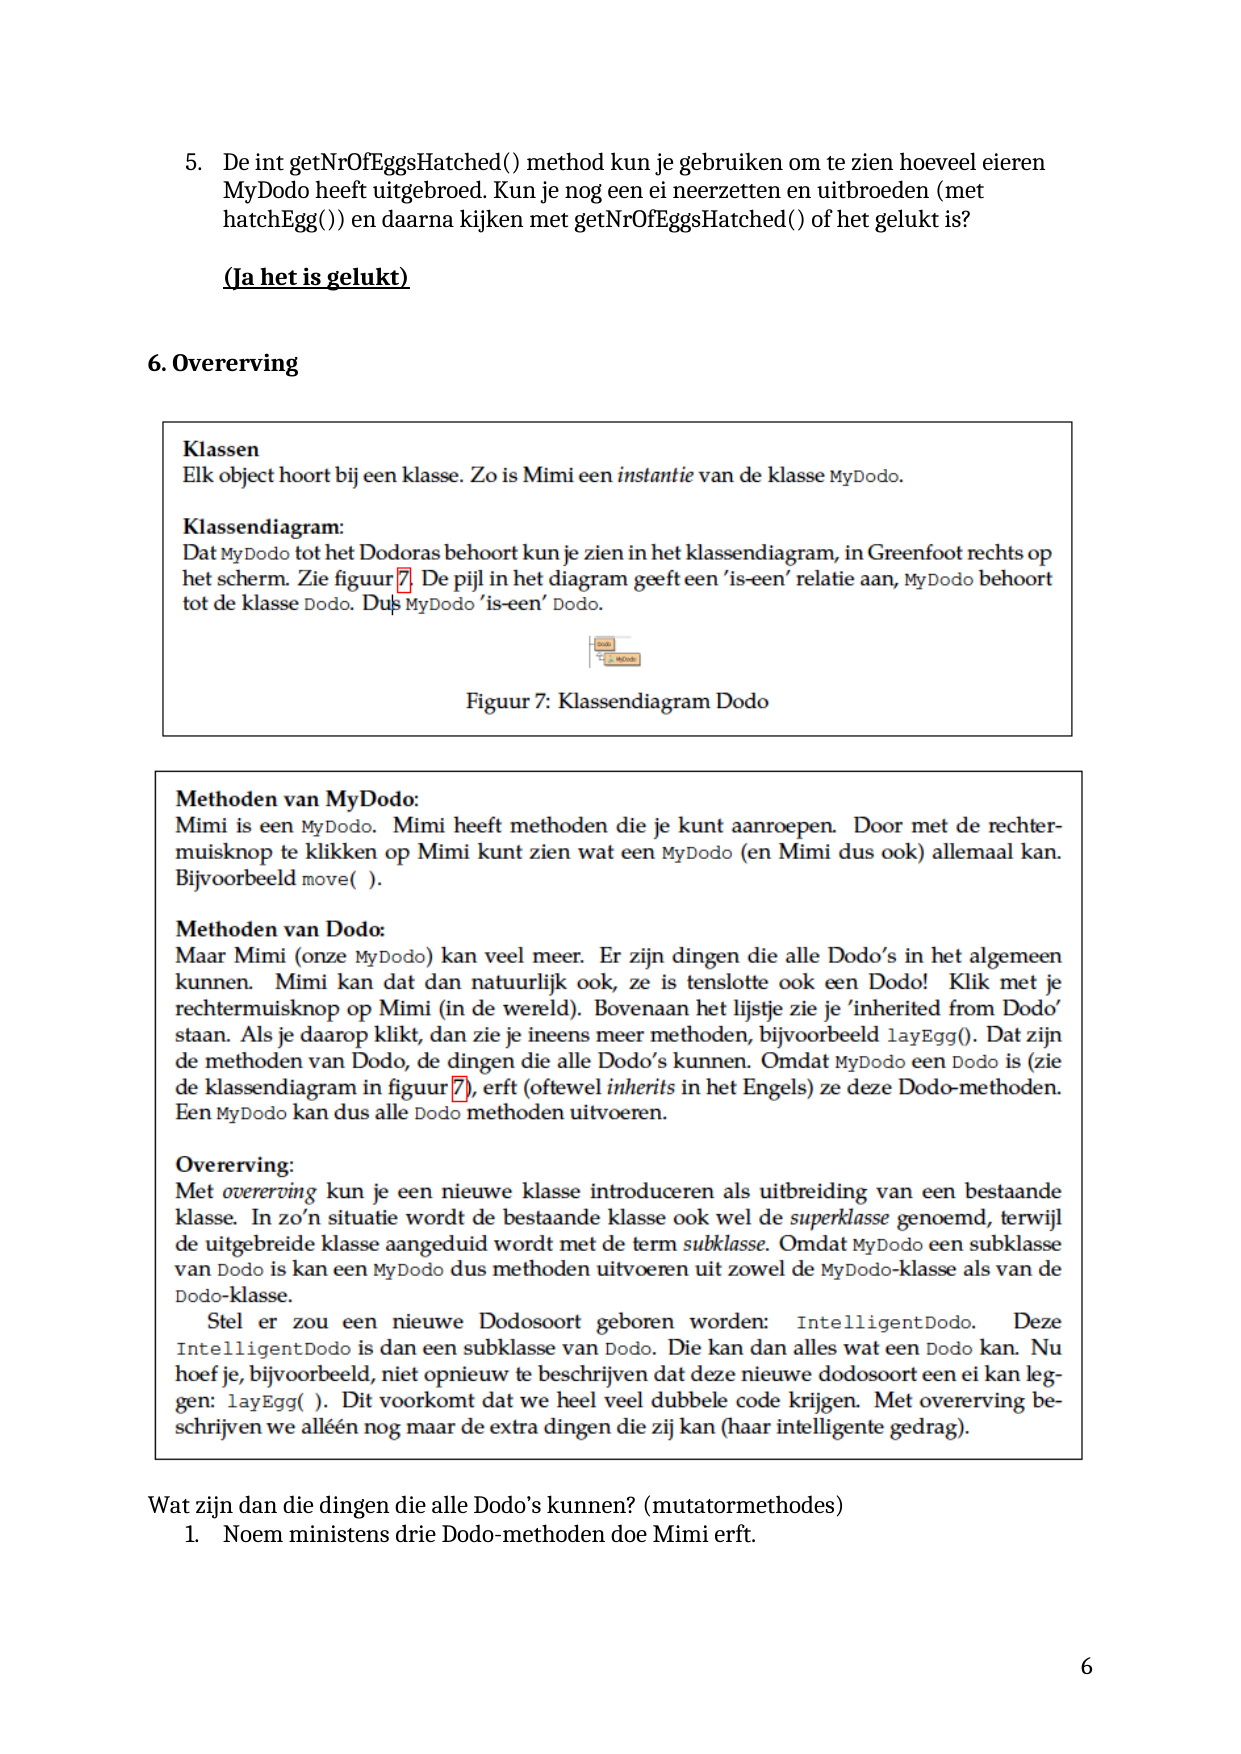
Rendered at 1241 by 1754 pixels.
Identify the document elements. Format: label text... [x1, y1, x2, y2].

text Wat zijn dan die dingen die alle Dodo’s kunnen? (mutatormethodes) [148, 1491, 1093, 1520]
list Noem ministens drie Dodo-methoden doe Mimi erft. [185, 1520, 1093, 1548]
picture [147, 406, 1092, 1468]
text 6. Overerving [148, 349, 1093, 378]
list De int getNrOfEggsHatched() method kun je gebruiken om te zien hoeveel eieren MyDodo heeft uitgebroed. Kun je nog een ei neerzetten en uitbroeden (met hatchEgg()) en daarna kijken met getNrOfEggsHatched() of het gelukt is? [185, 148, 1093, 234]
list (Ja het is gelukt) [223, 263, 1093, 291]
